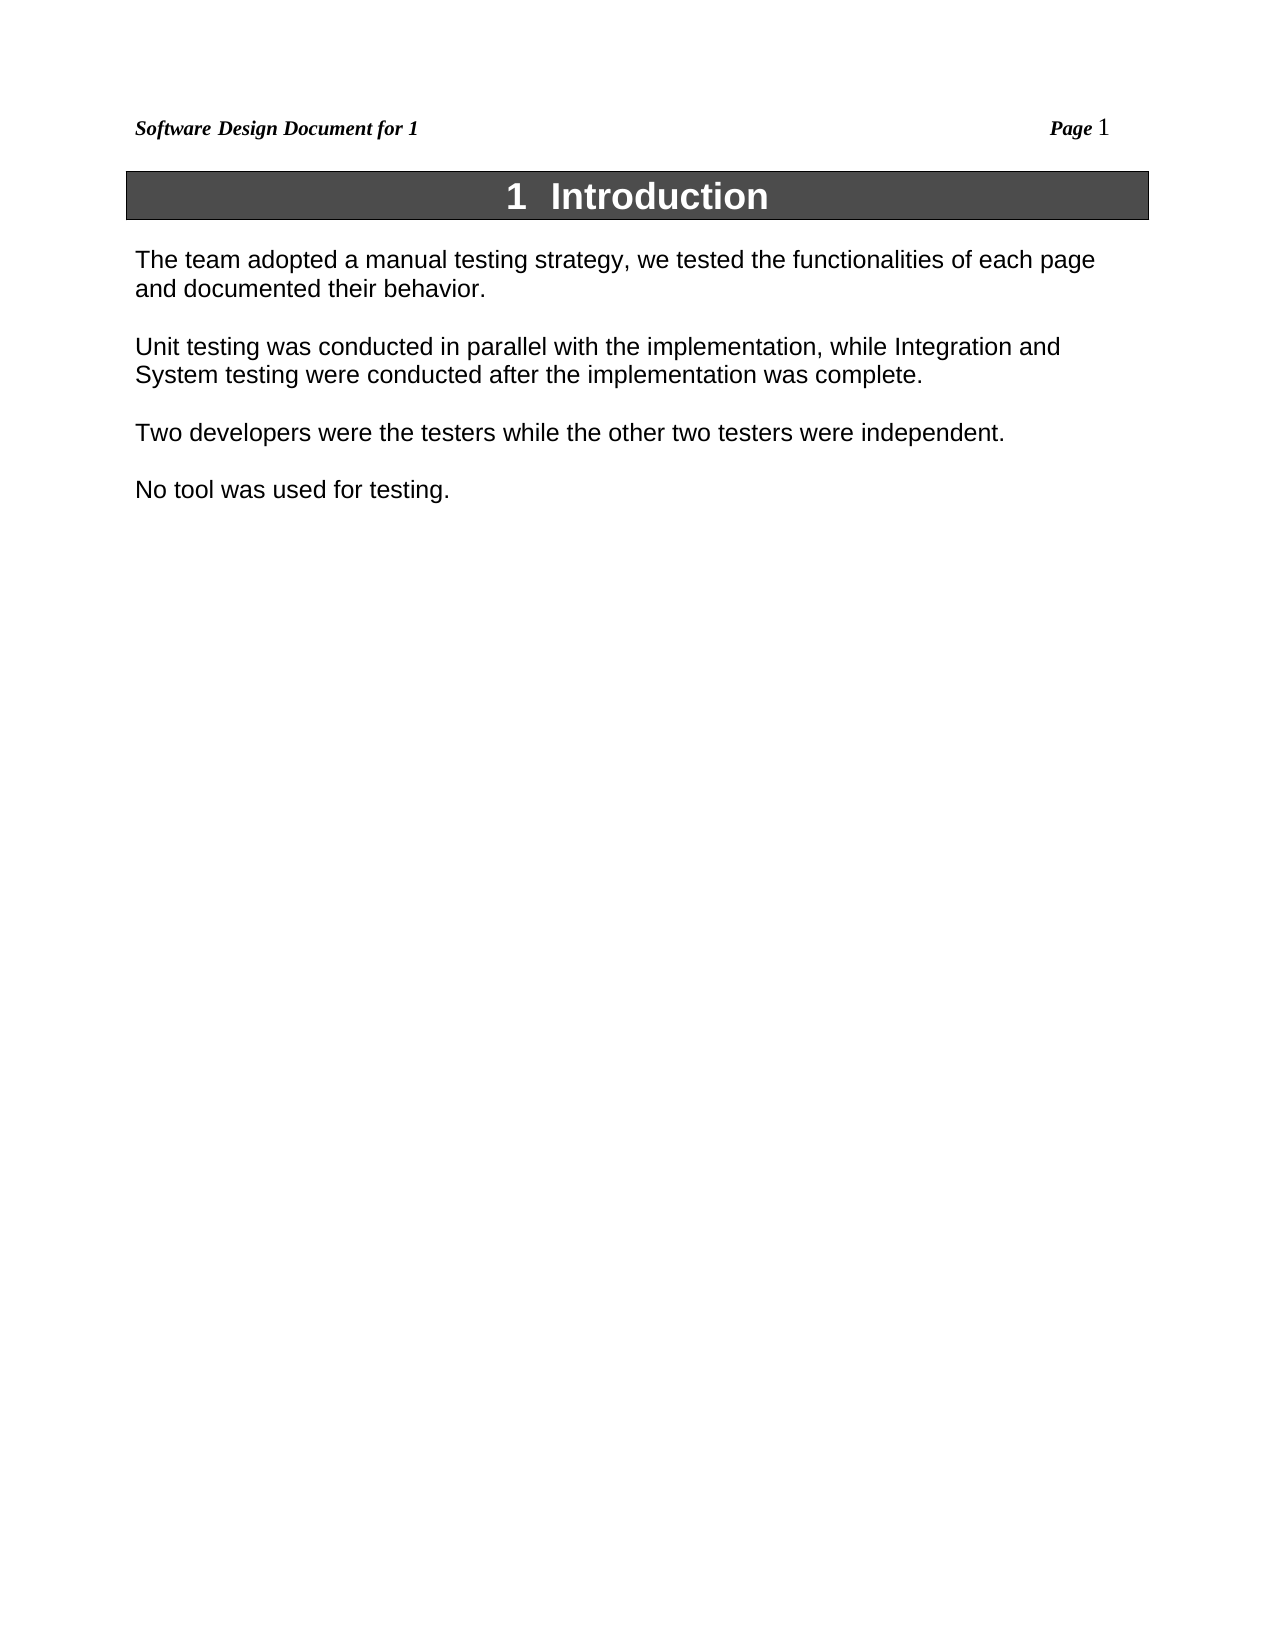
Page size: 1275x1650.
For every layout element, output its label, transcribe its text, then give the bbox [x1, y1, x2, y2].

text The team adopted a manual testing strategy, we tested the functionalities of each page and documented their behavior. [135, 245, 1140, 303]
text Two developers were the testers while the other two testers were independent. [135, 418, 1140, 447]
text Unit testing was conducted in parallel with the implementation, while Integration and System testing were conducted after the implementation was complete. [135, 332, 1140, 389]
text No tool was used for testing. [135, 475, 1140, 504]
subtitle Introduction [127, 172, 1148, 219]
